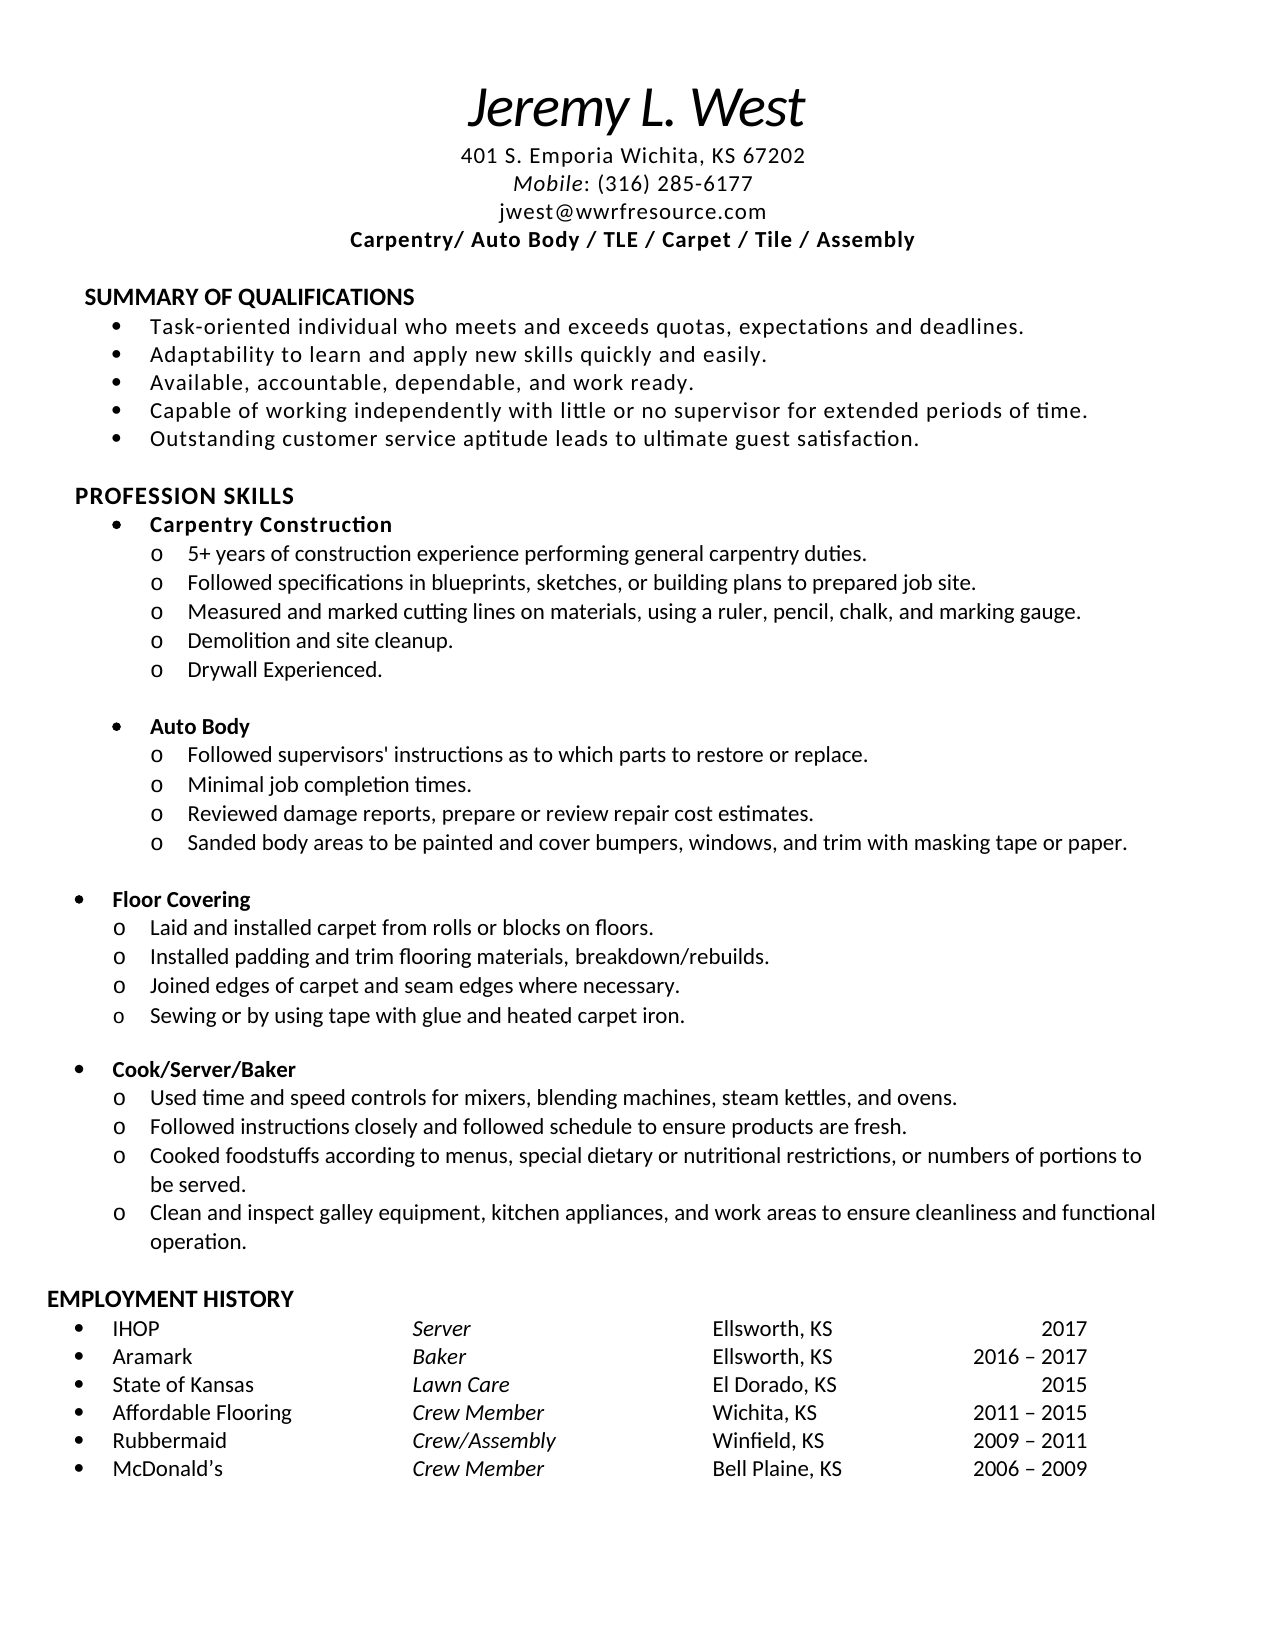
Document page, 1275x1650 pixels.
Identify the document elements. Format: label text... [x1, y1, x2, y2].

text PROFESSION SKILLS [75, 480, 1162, 511]
text 401 S. Emporia Wichita, KS 67202 [103, 141, 1162, 169]
list Installed padding and trim flooring materials, breakdown/rebuilds. [112, 942, 1162, 972]
text jwest@wwrfresource.com [103, 197, 1162, 225]
list Task-oriented individual who meets and exceeds quotas, expectations and deadlines. [112, 312, 1162, 340]
list Laid and installed carpet from rolls or blocks on floors. [112, 913, 1162, 942]
list McDonald’s Crew Member Bell Plaine, KS 2006 – 2009 [112, 1454, 1162, 1482]
list Joined edges of carpet and seam edges where necessary. [112, 972, 1162, 1001]
list Affordable Flooring Crew Member Wichita, KS 2011 – 2015 [112, 1398, 1162, 1426]
text EMPLOYMENT HISTORY [47, 1283, 1162, 1314]
list Sanded body areas to be painted and cover bumpers, windows, and trim with masking tape or paper. [150, 828, 1162, 857]
list Floor Covering [75, 885, 1162, 913]
list Drywall Experienced. [150, 655, 1162, 684]
list Measured and marked cutting lines on materials, using a ruler, pencil, chalk, and marking gauge. [150, 597, 1162, 626]
list Followed supervisors' instructions as to which parts to restore or replace. [150, 741, 1162, 770]
text Mobile: (316) 285-6177 [103, 169, 1162, 197]
text Carpentry/ Auto Body / TLE / Carpet / Tile / Assembly [103, 225, 1162, 253]
list Adaptability to learn and apply new skills quickly and easily. [112, 340, 1162, 368]
text SUMMARY OF QUALIFICATIONS [84, 281, 1162, 312]
list Used time and speed controls for mixers, blending machines, steam kettles, and ovens. [112, 1083, 1162, 1112]
list Cooked foodstuffs according to menus, special dietary or nutritional restrictions, or numbers of portions to be served. [112, 1141, 1162, 1198]
list Outstanding customer service aptitude leads to ultimate guest satisfaction. [112, 424, 1162, 452]
list Sewing or by using tape with glue and heated carpet iron. [112, 1001, 1162, 1029]
list Auto Body [112, 712, 1162, 741]
list Demolition and site cleanup. [150, 626, 1162, 655]
list Cook/Server/Baker [75, 1055, 1162, 1083]
list Carpentry Construction [112, 511, 1162, 539]
list IHOP Server Ellsworth, KS 2017 [112, 1314, 1162, 1342]
list Followed instructions closely and followed schedule to ensure products are fresh. [112, 1112, 1162, 1141]
list Followed specifications in blueprints, sketches, or building plans to prepared job site. [150, 568, 1162, 597]
list Aramark Baker Ellsworth, KS 2016 – 2017 [112, 1342, 1162, 1370]
list State of Kansas Lawn Care El Dorado, KS 2015 [112, 1370, 1162, 1398]
list Reviewed damage reports, prepare or review repair cost estimates. [150, 799, 1162, 828]
list Rubbermaid Crew/Assembly Winfield, KS 2009 – 2011 [112, 1426, 1162, 1454]
list Clean and inspect galley equipment, kitchen appliances, and work areas to ensure cleanliness and functional operation. [112, 1198, 1162, 1255]
list Capable of working independently with little or no supervisor for extended periods of time. [112, 396, 1162, 424]
title Jeremy L. West [112, 70, 1162, 141]
list Available, accountable, dependable, and work ready. [112, 368, 1162, 396]
list Minimal job completion times. [150, 770, 1162, 799]
list 5+ years of construction experience performing general carpentry duties. [150, 539, 1162, 568]
